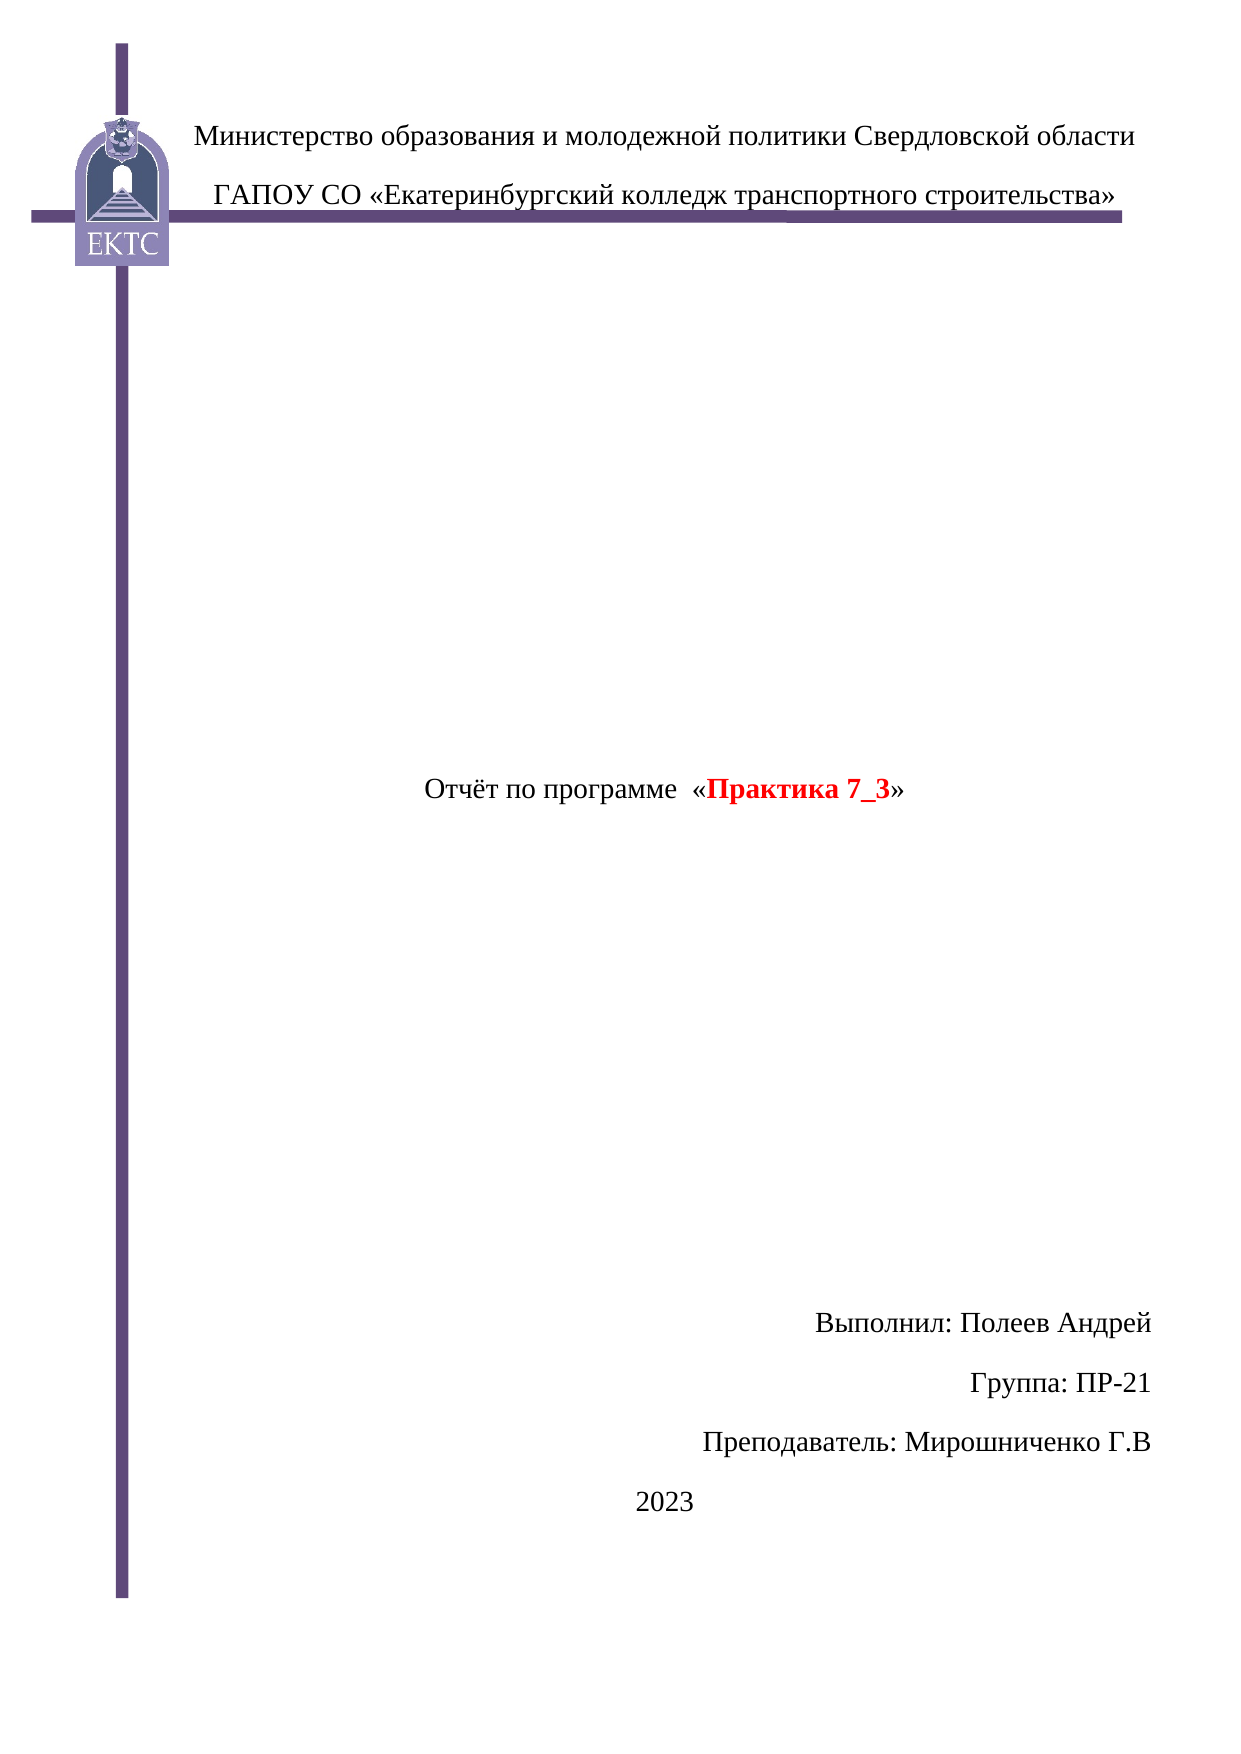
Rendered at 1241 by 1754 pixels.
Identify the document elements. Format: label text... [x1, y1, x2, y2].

text Министерство образования и молодежной политики Свердловской области [177, 118, 1152, 152]
text Группа: ПР-21 [177, 1365, 1152, 1398]
text Отчёт по программе «Практика 7_3» [177, 771, 1152, 805]
text 2023 [177, 1484, 1152, 1517]
text ГАПОУ СО «Екатеринбургский колледж транспортного строительства» [177, 177, 1152, 211]
picture [75, 115, 169, 266]
text Выполнил: Полеев Андрей [177, 1306, 1152, 1339]
text Преподаватель: Мирошниченко Г.В [177, 1424, 1152, 1458]
